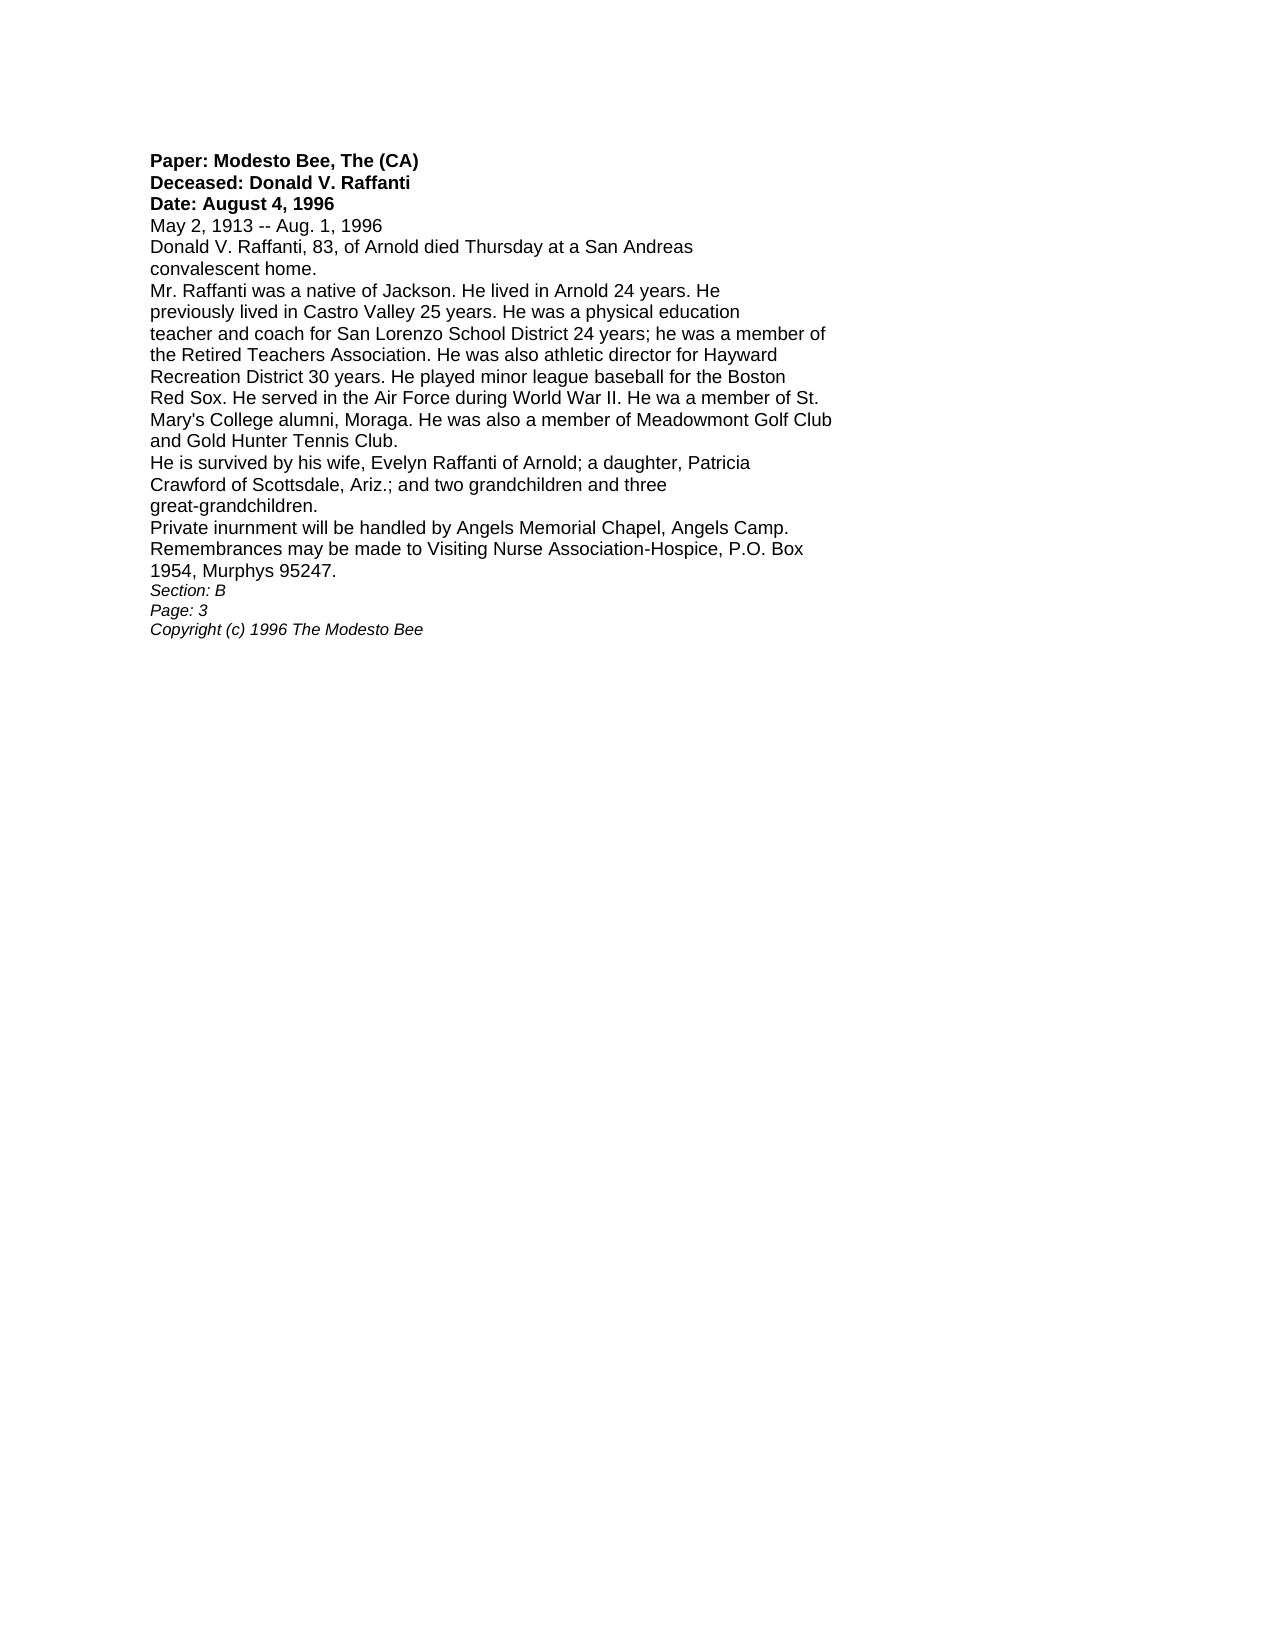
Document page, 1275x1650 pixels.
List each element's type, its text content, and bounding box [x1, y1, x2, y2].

text Paper: Modesto Bee, The (CA) [150, 150, 1125, 172]
text Recreation District 30 years. He played minor league baseball for the Boston [150, 366, 1125, 387]
text He is survived by his wife, Evelyn Raffanti of Arnold; a daughter, Patricia [150, 452, 1125, 473]
text Private inurnment will be handled by Angels Memorial Chapel, Angels Camp. [150, 517, 1125, 538]
text Copyright (c) 1996 The Modesto Bee [150, 619, 1125, 639]
text Donald V. Raffanti, 83, of Arnold died Thursday at a San Andreas [150, 236, 1125, 258]
text great-grandchildren. [150, 495, 1125, 517]
text and Gold Hunter Tennis Club. [150, 430, 1125, 452]
text May 2, 1913 -- Aug. 1, 1996 [150, 215, 1125, 236]
text teacher and coach for San Lorenzo School District 24 years; he was a member of [150, 322, 1125, 344]
text the Retired Teachers Association. He was also athletic director for Hayward [150, 344, 1125, 366]
text 1954, Murphys 95247. [150, 560, 1125, 581]
text previously lived in Castro Valley 25 years. He was a physical education [150, 301, 1125, 322]
text Remembrances may be made to Visiting Nurse Association-Hospice, P.O. Box [150, 538, 1125, 560]
text Red Sox. He served in the Air Force during World War II. He wa a member of St. [150, 387, 1125, 409]
text Crawford of Scottsdale, Ariz.; and two grandchildren and three [150, 473, 1125, 495]
text Section: B [150, 581, 1125, 600]
text convalescent home. [150, 258, 1125, 279]
text Mr. Raffanti was a native of Jackson. He lived in Arnold 24 years. He [150, 279, 1125, 301]
text Mary's College alumni, Moraga. He was also a member of Meadowmont Golf Club [150, 409, 1125, 430]
text Deceased: Donald V. Raffanti [150, 172, 1125, 193]
text Page: 3 [150, 600, 1125, 619]
text Date: August 4, 1996 [150, 193, 1125, 215]
